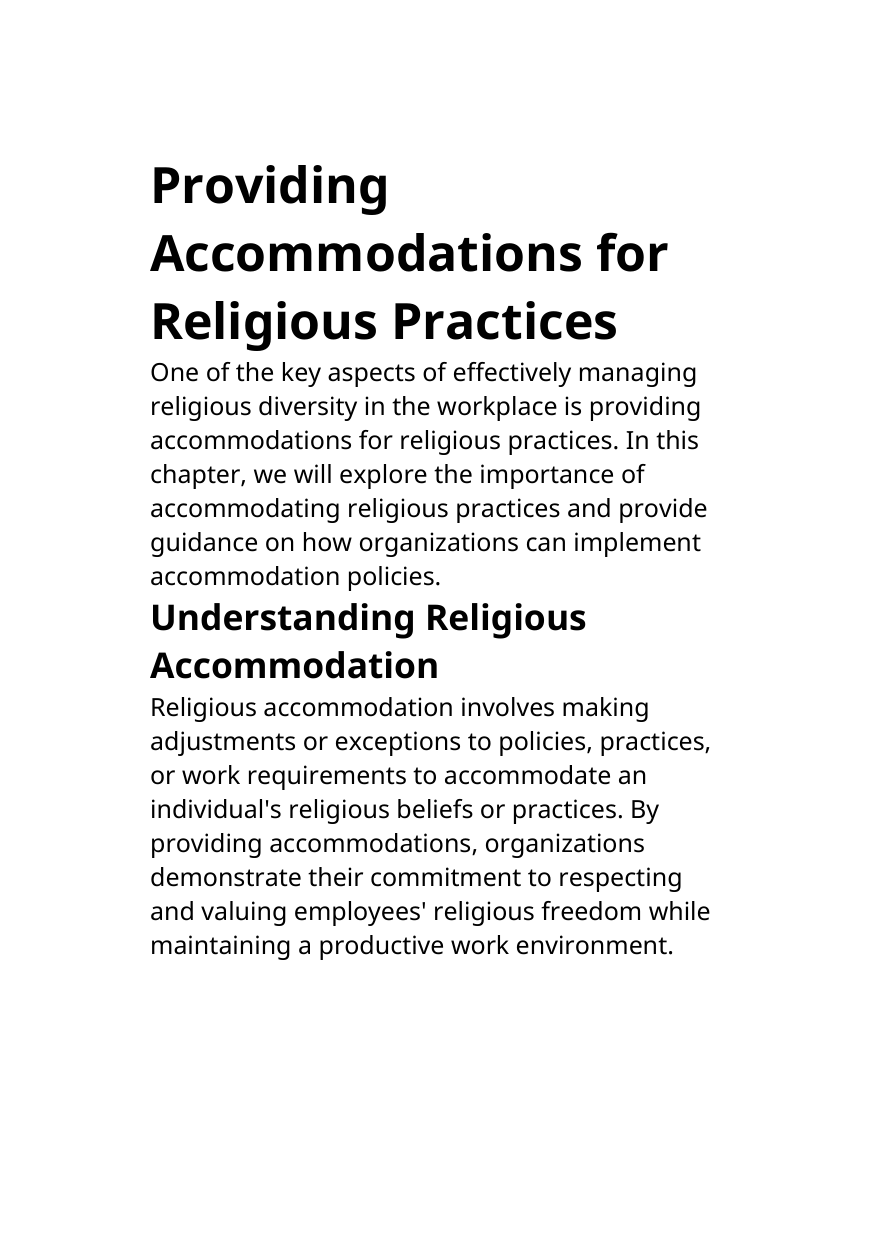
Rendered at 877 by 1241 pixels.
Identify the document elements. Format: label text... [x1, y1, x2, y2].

text Religious accommodation involves making adjustments or exceptions to policies, practices, or work requirements to accommodate an individual's religious beliefs or practices. By providing accommodations, organizations demonstrate their commitment to respecting and valuing employees' religious freedom while maintaining a productive work environment. [150, 689, 727, 962]
subtitle Providing Accommodations for Religious Practices [150, 150, 727, 354]
text One of the key aspects of effectively managing religious diversity in the workplace is providing accommodations for religious practices. In this chapter, we will explore the importance of accommodating religious practices and provide guidance on how organizations can implement accommodation policies. [150, 354, 727, 593]
subtitle Understanding Religious Accommodation [150, 593, 727, 689]
